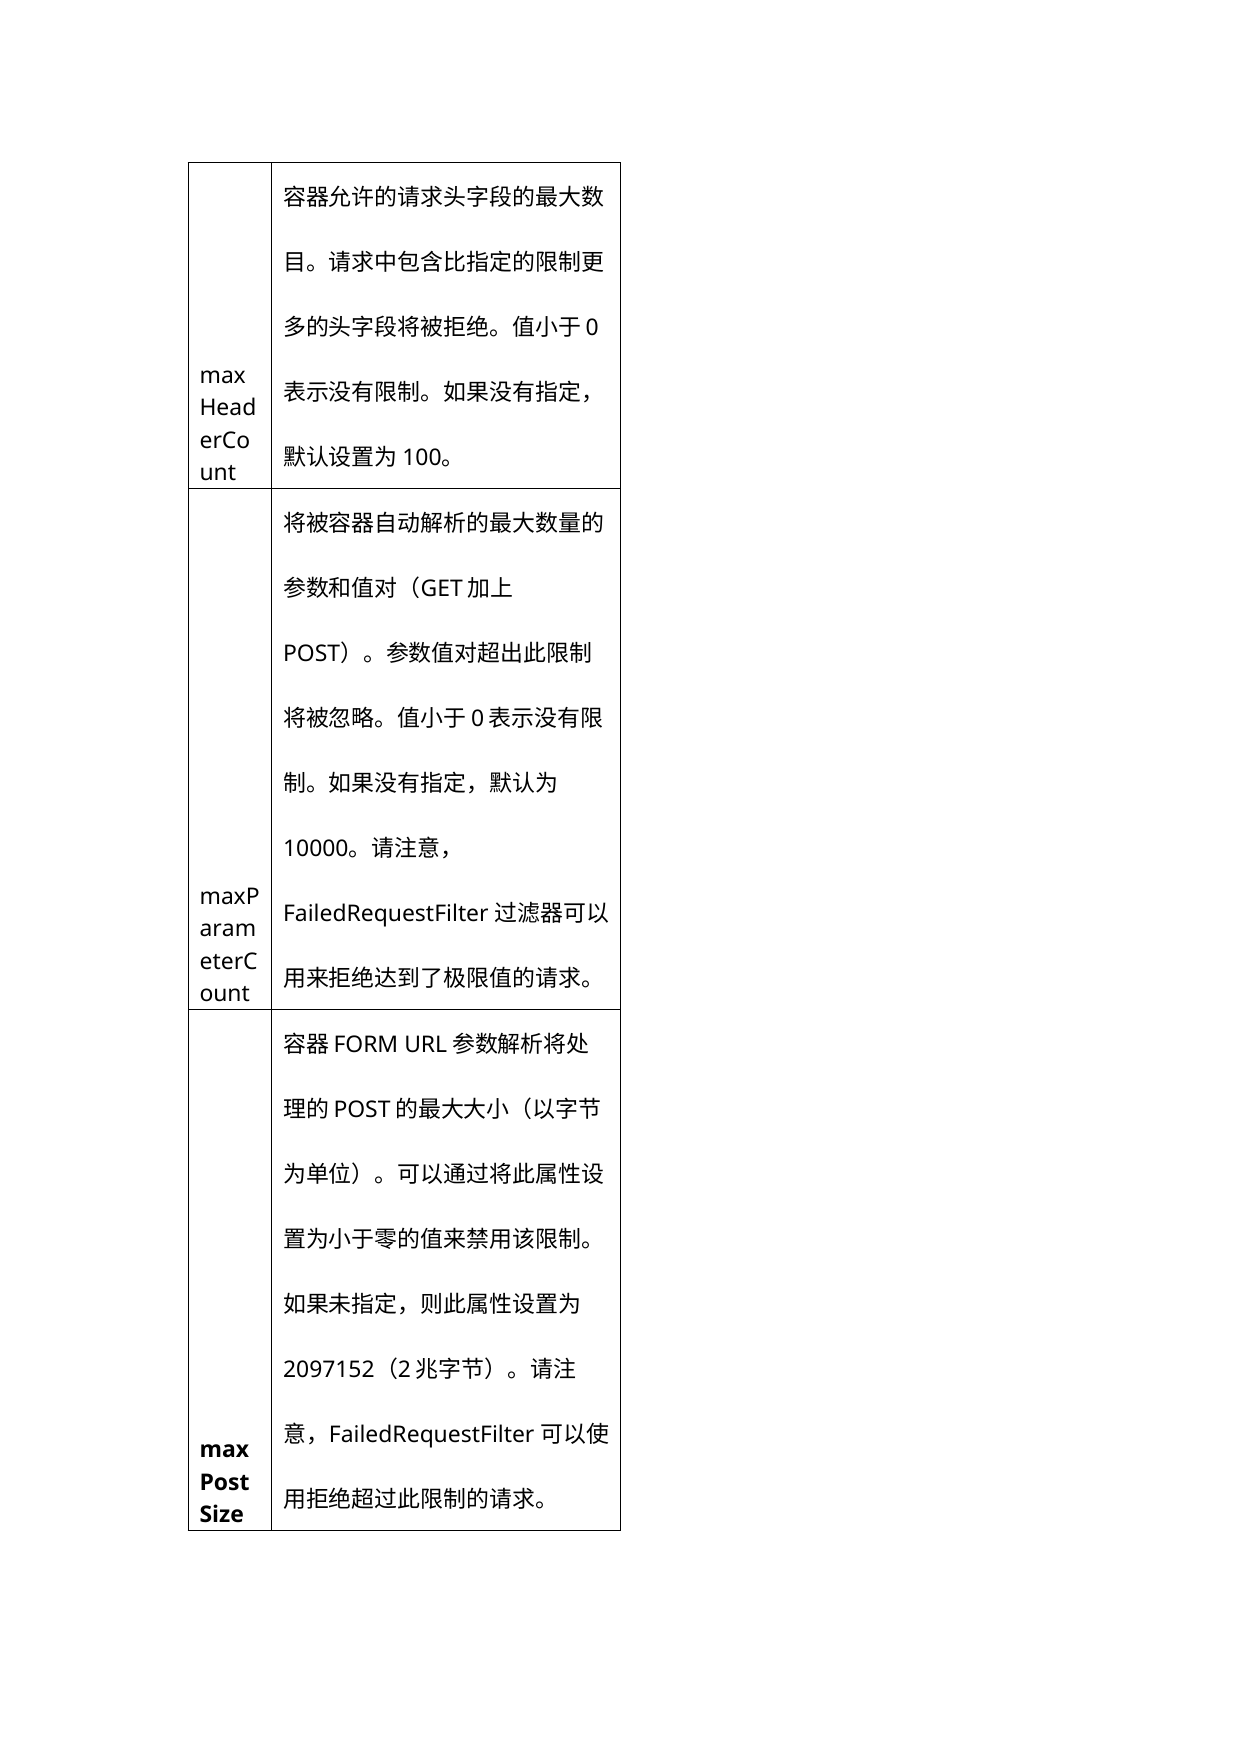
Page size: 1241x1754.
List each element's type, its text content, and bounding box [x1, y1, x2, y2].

table_cell maxParameterCount [189, 489, 271, 1009]
table_cell maxHeaderCount [189, 163, 271, 488]
table_cell 容器允许的请求头字段的最大数目。请求中包含比指定的限制更多的头字段将被拒绝。值小于0表示没有限制。如果没有指定，默认设置为100。 [272, 163, 620, 488]
table_cell 容器FORM URL参数解析将处理的POST的最大大小（以字节为单位）。可以通过将此属性设置为小于零的值来禁用该限制。如果未指定，则此属性设置为2097152（2兆字节）。请注意，FailedRequestFilter 可以使用拒绝超过此限制的请求。 [272, 1010, 620, 1530]
table_cell 将被容器自动解析的最大数量的参数和值对（GET加上POST）。参数值对超出此限制将被忽略。值小于0表示没有限制。如果没有指定，默认为10000。请注意， FailedRequestFilter 过滤器可以用来拒绝达到了极限值的请求。 [272, 489, 620, 1009]
table_cell maxPostSize [189, 1010, 271, 1530]
